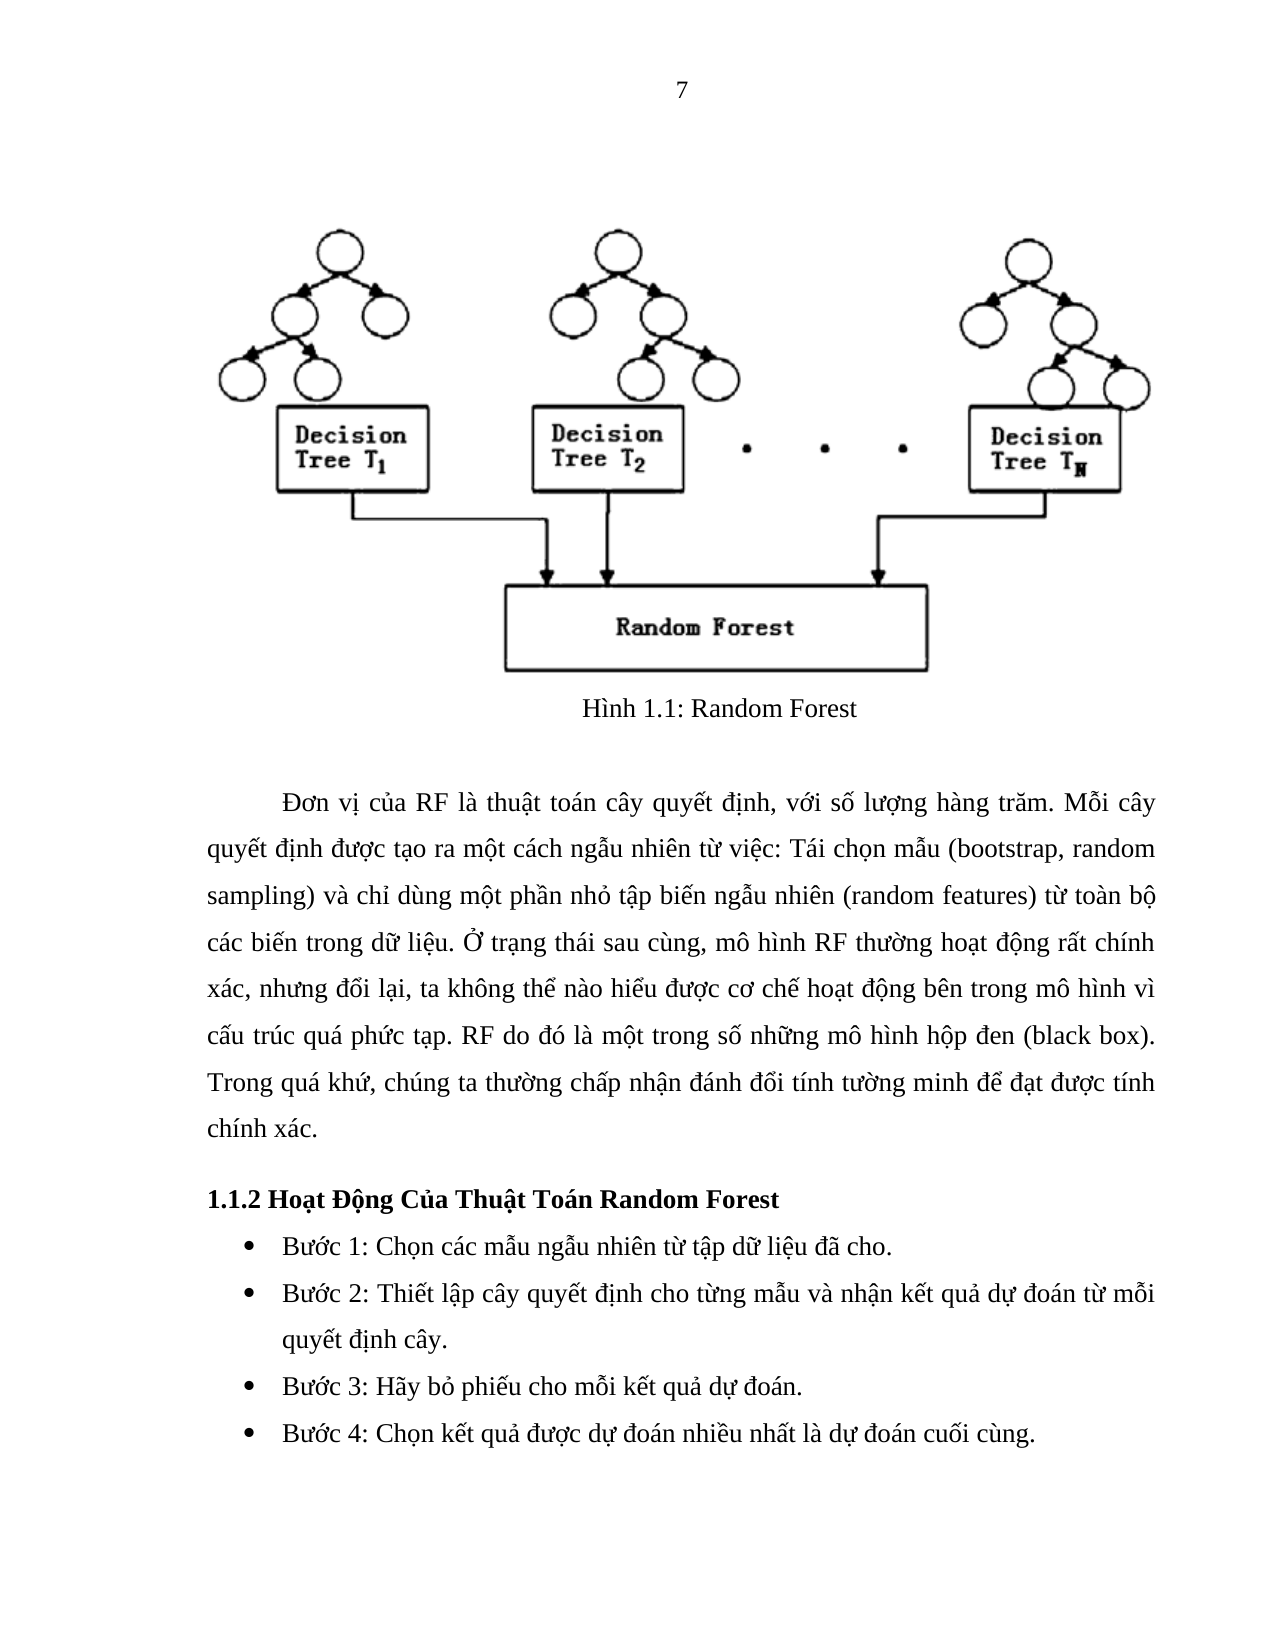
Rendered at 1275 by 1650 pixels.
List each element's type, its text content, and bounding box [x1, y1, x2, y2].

picture [206, 206, 1157, 677]
text 1.1.2 Hoạt Động Của Thuật Toán Random Forest [207, 1183, 1157, 1214]
list Bước 1: Chọn các mẫu ngẫu nhiên từ tập dữ liệu đã cho. [244, 1230, 1157, 1261]
text Đơn vị của RF là thuật toán cây quyết định, với số lượng hàng trăm. Mỗi cây quyết định được tạo ra một cách ngẫu nhiên từ việc: Tái chọn mẫu (bootstrap, random sampling) và chỉ dùng một phần nhỏ tập biến ngẫu nhiên (random features) từ toàn bộ các biến trong dữ liệu. Ở trạng thái sau cùng, mô hình RF thường hoạt động rất chính xác, nhưng đổi lại, ta không thể nào hiểu được cơ chế hoạt động bên trong mô hình vì cấu trúc quá phức tạp. RF do đó là một trong số những mô hình hộp đen (black box). Trong quá khứ, chúng ta thường chấp nhận đánh đổi tính tường minh để đạt được tính chính xác. [207, 786, 1157, 1144]
list Bước 2: Thiết lập cây quyết định cho từng mẫu và nhận kết quả dự đoán từ mỗi quyết định cây. [244, 1277, 1157, 1355]
text Hình 1.1: Random Forest [507, 693, 1157, 724]
list Bước 3: Hãy bỏ phiếu cho mỗi kết quả dự đoán. [244, 1370, 1157, 1402]
list Bước 4: Chọn kết quả được dự đoán nhiều nhất là dự đoán cuối cùng. [244, 1417, 1157, 1448]
